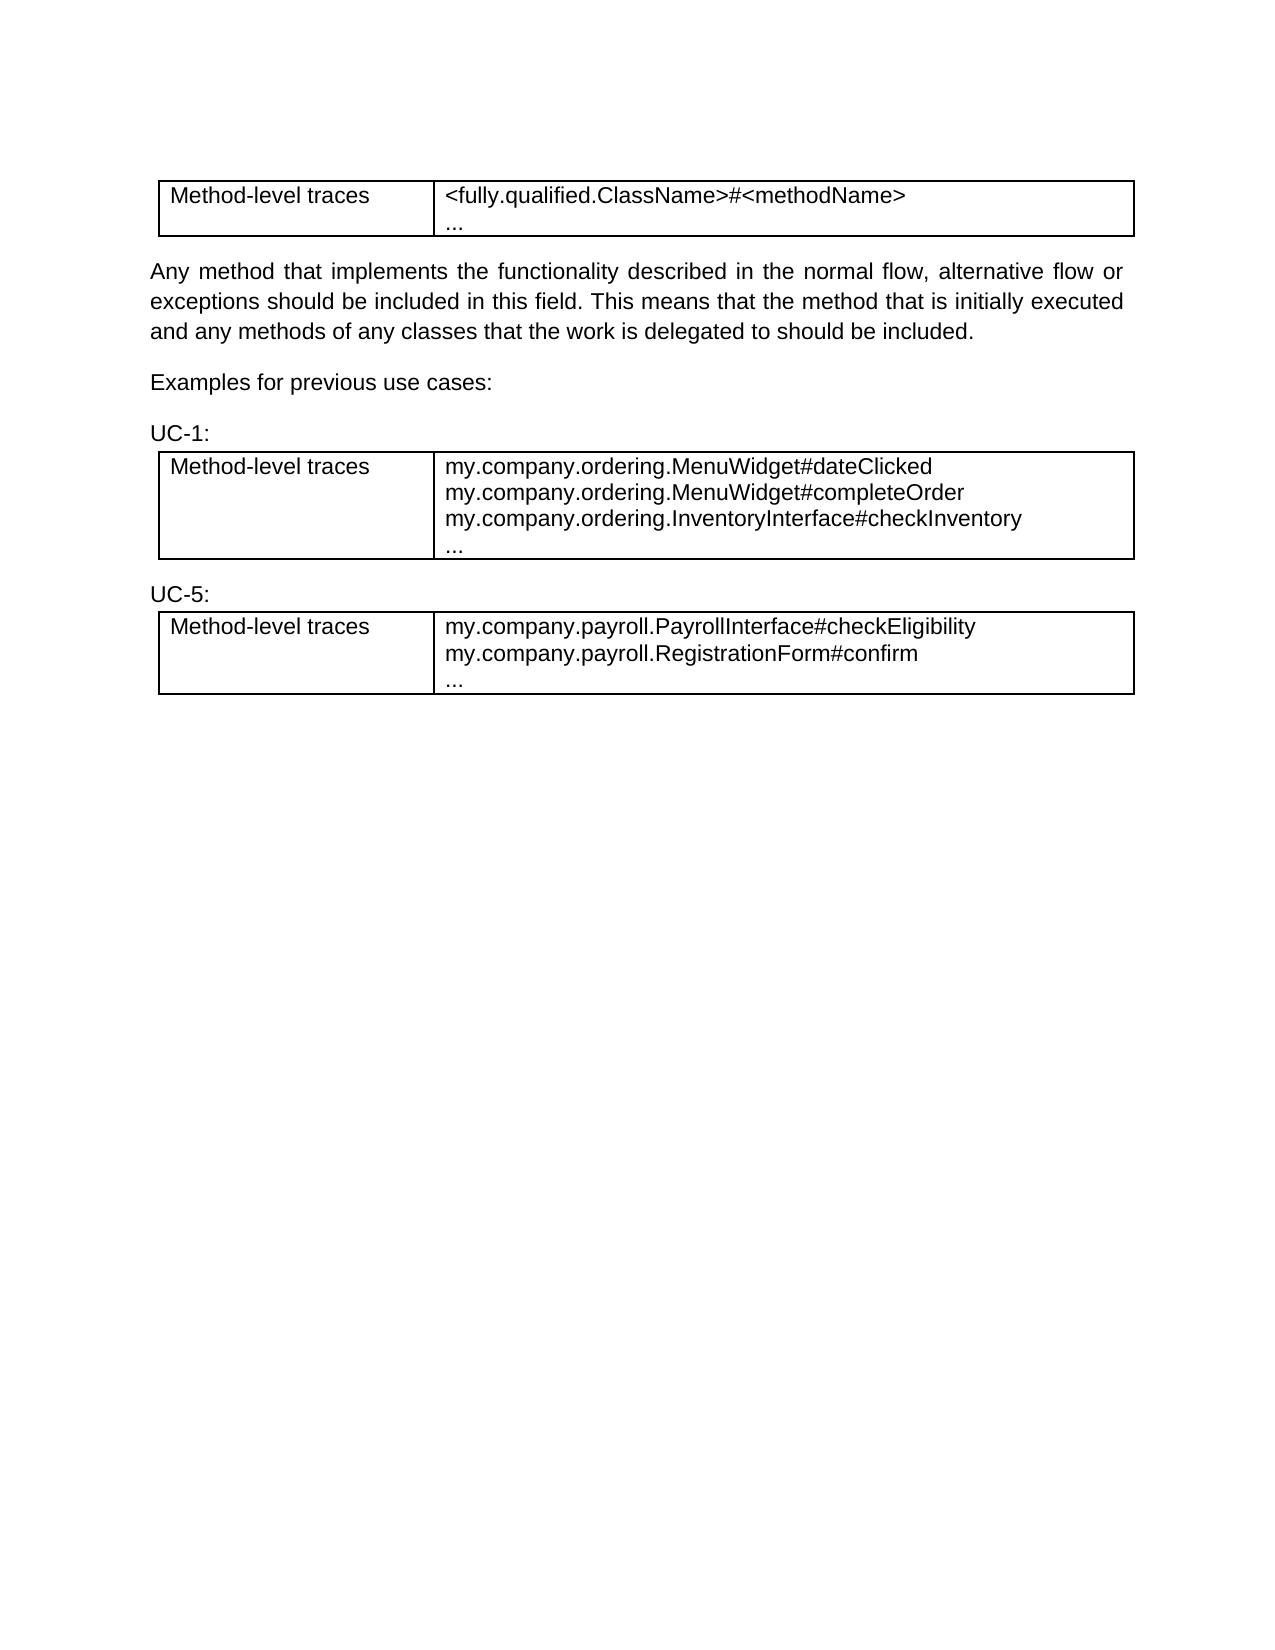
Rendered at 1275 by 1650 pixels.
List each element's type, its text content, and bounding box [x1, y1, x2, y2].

table_header my.company.payroll.PayrollInterface#checkEligibility my.company.payroll.RegistrationForm#confirm ... [435, 613, 1133, 692]
table_header Method-level traces [160, 182, 433, 235]
text UC-1: [150, 420, 1125, 447]
text UC-5: [150, 581, 1125, 607]
text Examples for previous use cases: [150, 369, 1125, 396]
table_header <fully.qualified.ClassName>#<methodName> ... [435, 182, 1133, 235]
table_header my.company.ordering.MenuWidget#dateClicked my.company.ordering.MenuWidget#completeOrder my.company.ordering.InventoryInterface#checkInventory ... [435, 453, 1133, 558]
table_header Method-level traces [160, 453, 433, 558]
table_header Method-level traces [160, 613, 433, 692]
text Any method that implements the functionality described in the normal flow, alternative flow or exceptions should be included in this field. This means that the method that is initially executed and any methods of any classes that the work is delegated to should be included. [150, 258, 1125, 345]
